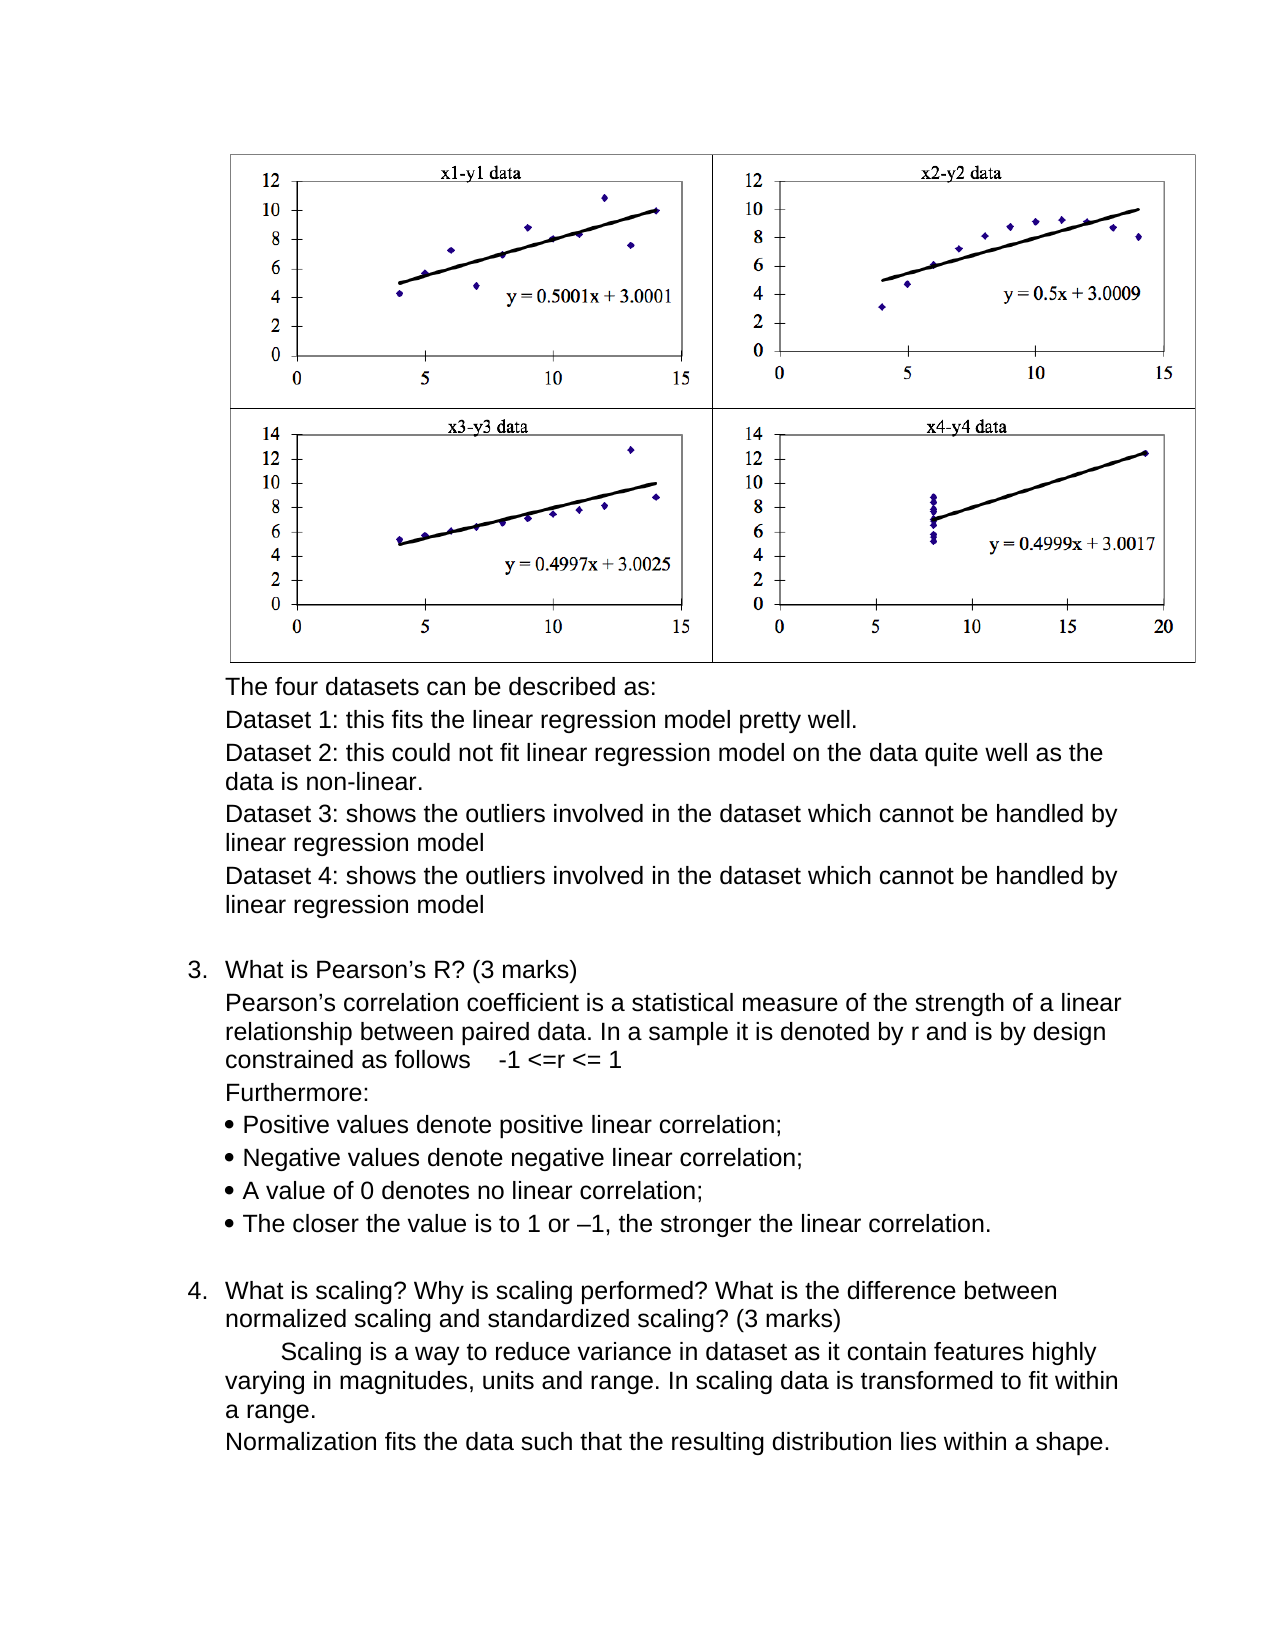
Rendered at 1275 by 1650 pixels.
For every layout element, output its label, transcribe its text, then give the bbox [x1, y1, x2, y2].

list What is scaling? Why is scaling performed? What is the difference between normalized scaling and standardized scaling? (3 marks) [187, 1276, 1125, 1333]
text Normalization fits the data such that the resulting distribution lies within a shape. [225, 1427, 1125, 1456]
text Dataset 3: shows the outliers involved in the dataset which cannot be handled by linear regression model [225, 799, 1125, 857]
text A value of 0 denotes no linear correlation; [225, 1176, 1125, 1205]
text The four datasets can be described as: [225, 672, 1125, 701]
text Scaling is a way to reduce variance in dataset as it contain features highly varying in magnitudes, units and range. In scaling data is transformed to fit within a range. [225, 1337, 1125, 1423]
text Dataset 2: this could not fit linear regression model on the data quite well as the data is non-linear. [225, 738, 1125, 795]
text The closer the value is to 1 or –1, the stronger the linear correlation. [225, 1209, 1125, 1237]
text Furthermore: [225, 1078, 1125, 1107]
text Dataset 1: this fits the linear regression model pretty well. [225, 705, 1125, 734]
text Positive values denote positive linear correlation; [225, 1111, 1125, 1139]
text Negative values denote negative linear correlation; [225, 1143, 1125, 1172]
picture [225, 150, 1200, 669]
text Dataset 4: shows the outliers involved in the dataset which cannot be handled by linear regression model [225, 861, 1125, 918]
list What is Pearson’s R? (3 marks) [187, 955, 1125, 984]
text Pearson’s correlation coefficient is a statistical measure of the strength of a linear relationship between paired data. In a sample it is denoted by r and is by design constrained as follows -1 <=r <= 1 [225, 988, 1125, 1074]
